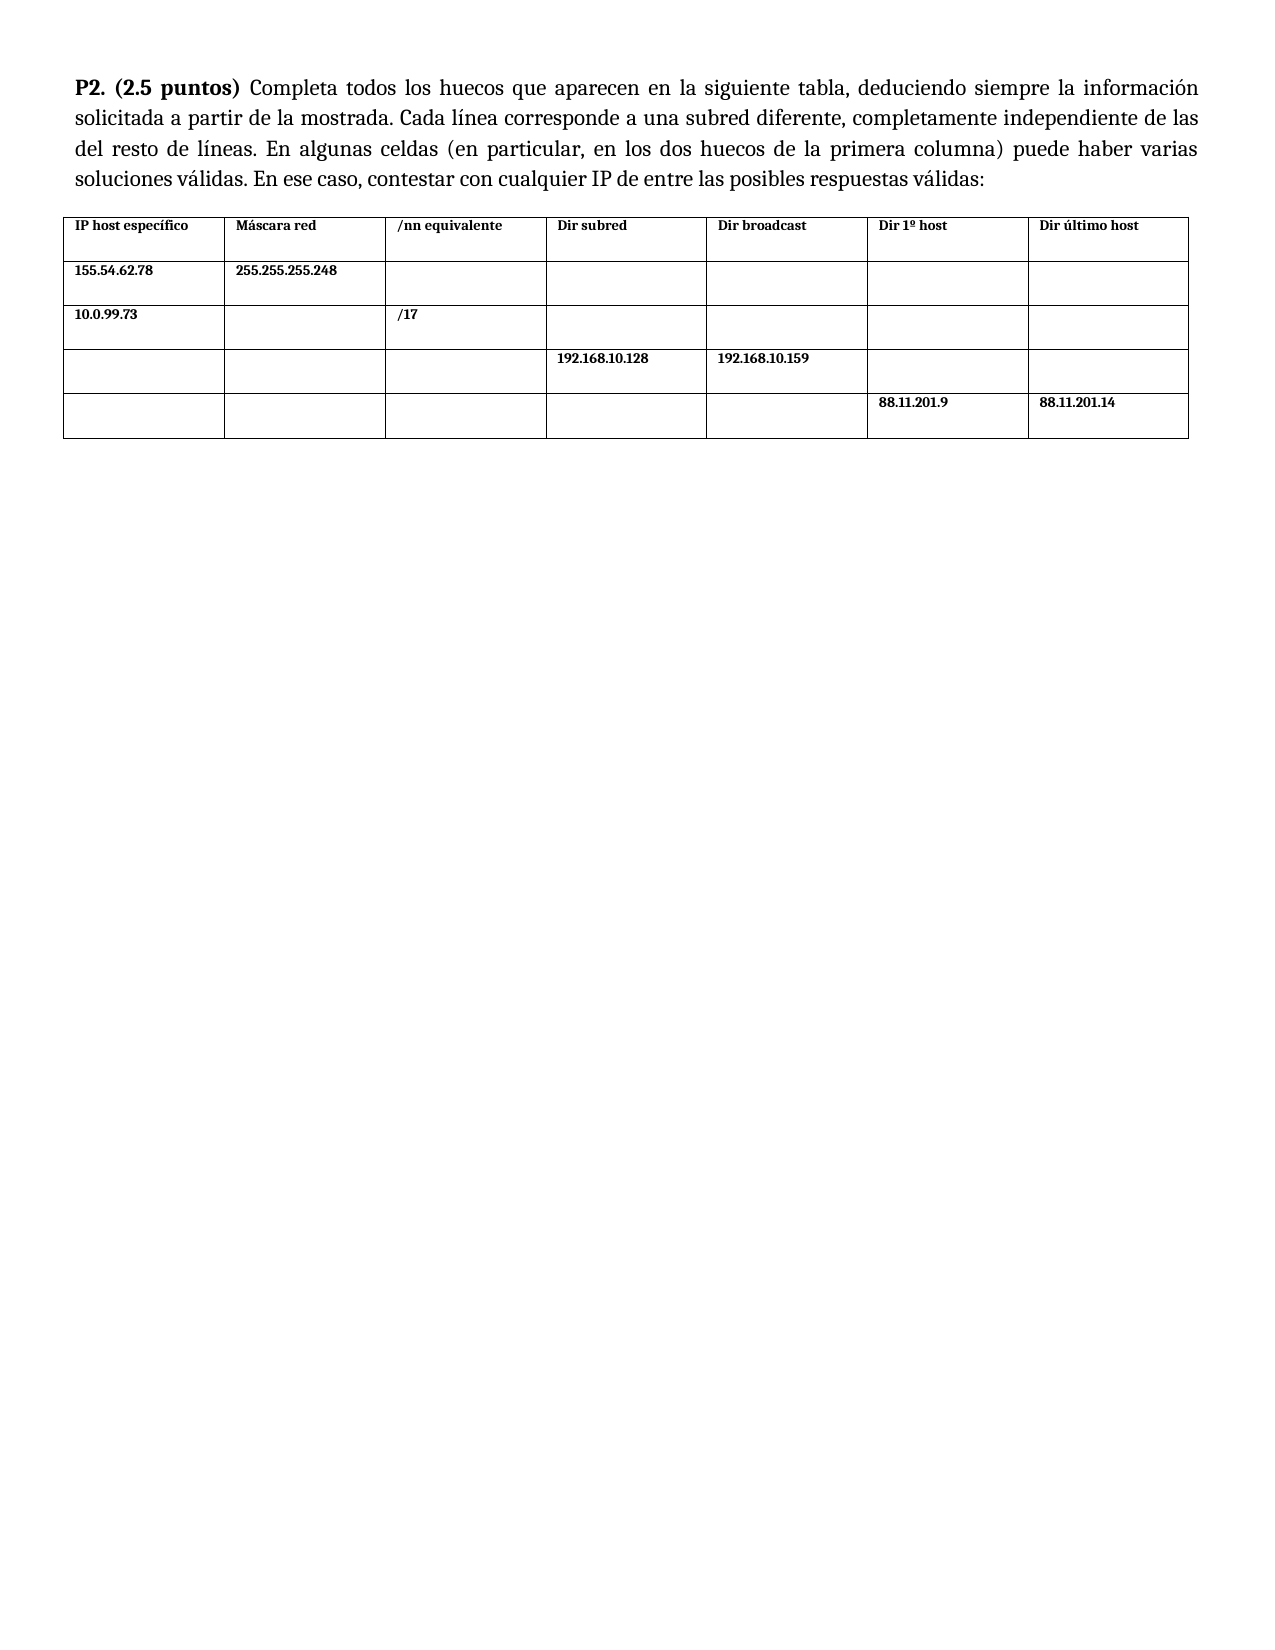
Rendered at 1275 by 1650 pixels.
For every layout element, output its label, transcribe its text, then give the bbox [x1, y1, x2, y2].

table_cell 192.168.10.159 [707, 350, 867, 393]
table_cell [386, 394, 546, 437]
table_cell [707, 394, 867, 437]
table_cell /17 [386, 306, 546, 349]
table_cell [547, 394, 706, 437]
table_header Dir último host [1029, 218, 1188, 261]
table_cell [225, 394, 385, 437]
table_cell [64, 394, 224, 437]
table_cell 155.54.62.78 [64, 262, 224, 305]
table_header Dir subred [547, 218, 706, 261]
table_cell [64, 350, 224, 393]
table_cell [1029, 306, 1188, 349]
table_cell [547, 262, 706, 305]
table_cell 88.11.201.9 [868, 394, 1028, 437]
table_cell [868, 306, 1028, 349]
text P2. (2.5 puntos) Completa todos los huecos que aparecen en la siguiente tabla, deduciendo siempre la información solicitada a partir de la mostrada. Cada línea corresponde a una subred diferente, completamente independiente de las del resto de líneas. En algunas celdas (en particular, en los dos huecos de la primera columna) puede haber varias soluciones válidas. En ese caso, contestar con cualquier IP de entre las posibles respuestas válidas: [75, 75, 1200, 192]
table_cell [1029, 350, 1188, 393]
table_cell [225, 350, 385, 393]
table_cell [547, 306, 706, 349]
table_cell [707, 306, 867, 349]
table_header Dir 1º host [868, 218, 1028, 261]
table_cell [386, 262, 546, 305]
table_cell [868, 262, 1028, 305]
table_header IP host específico [64, 218, 224, 261]
table_cell [225, 306, 385, 349]
table_cell 192.168.10.128 [547, 350, 706, 393]
table_header Máscara red [225, 218, 385, 261]
table_header /nn equivalente [386, 218, 546, 261]
table_cell [707, 262, 867, 305]
table_cell 10.0.99.73 [64, 306, 224, 349]
table_cell [868, 350, 1028, 393]
table_cell [1029, 262, 1188, 305]
table_cell 88.11.201.14 [1029, 394, 1188, 437]
table_cell [386, 350, 546, 393]
table_cell 255.255.255.248 [225, 262, 385, 305]
table_header Dir broadcast [707, 218, 867, 261]
